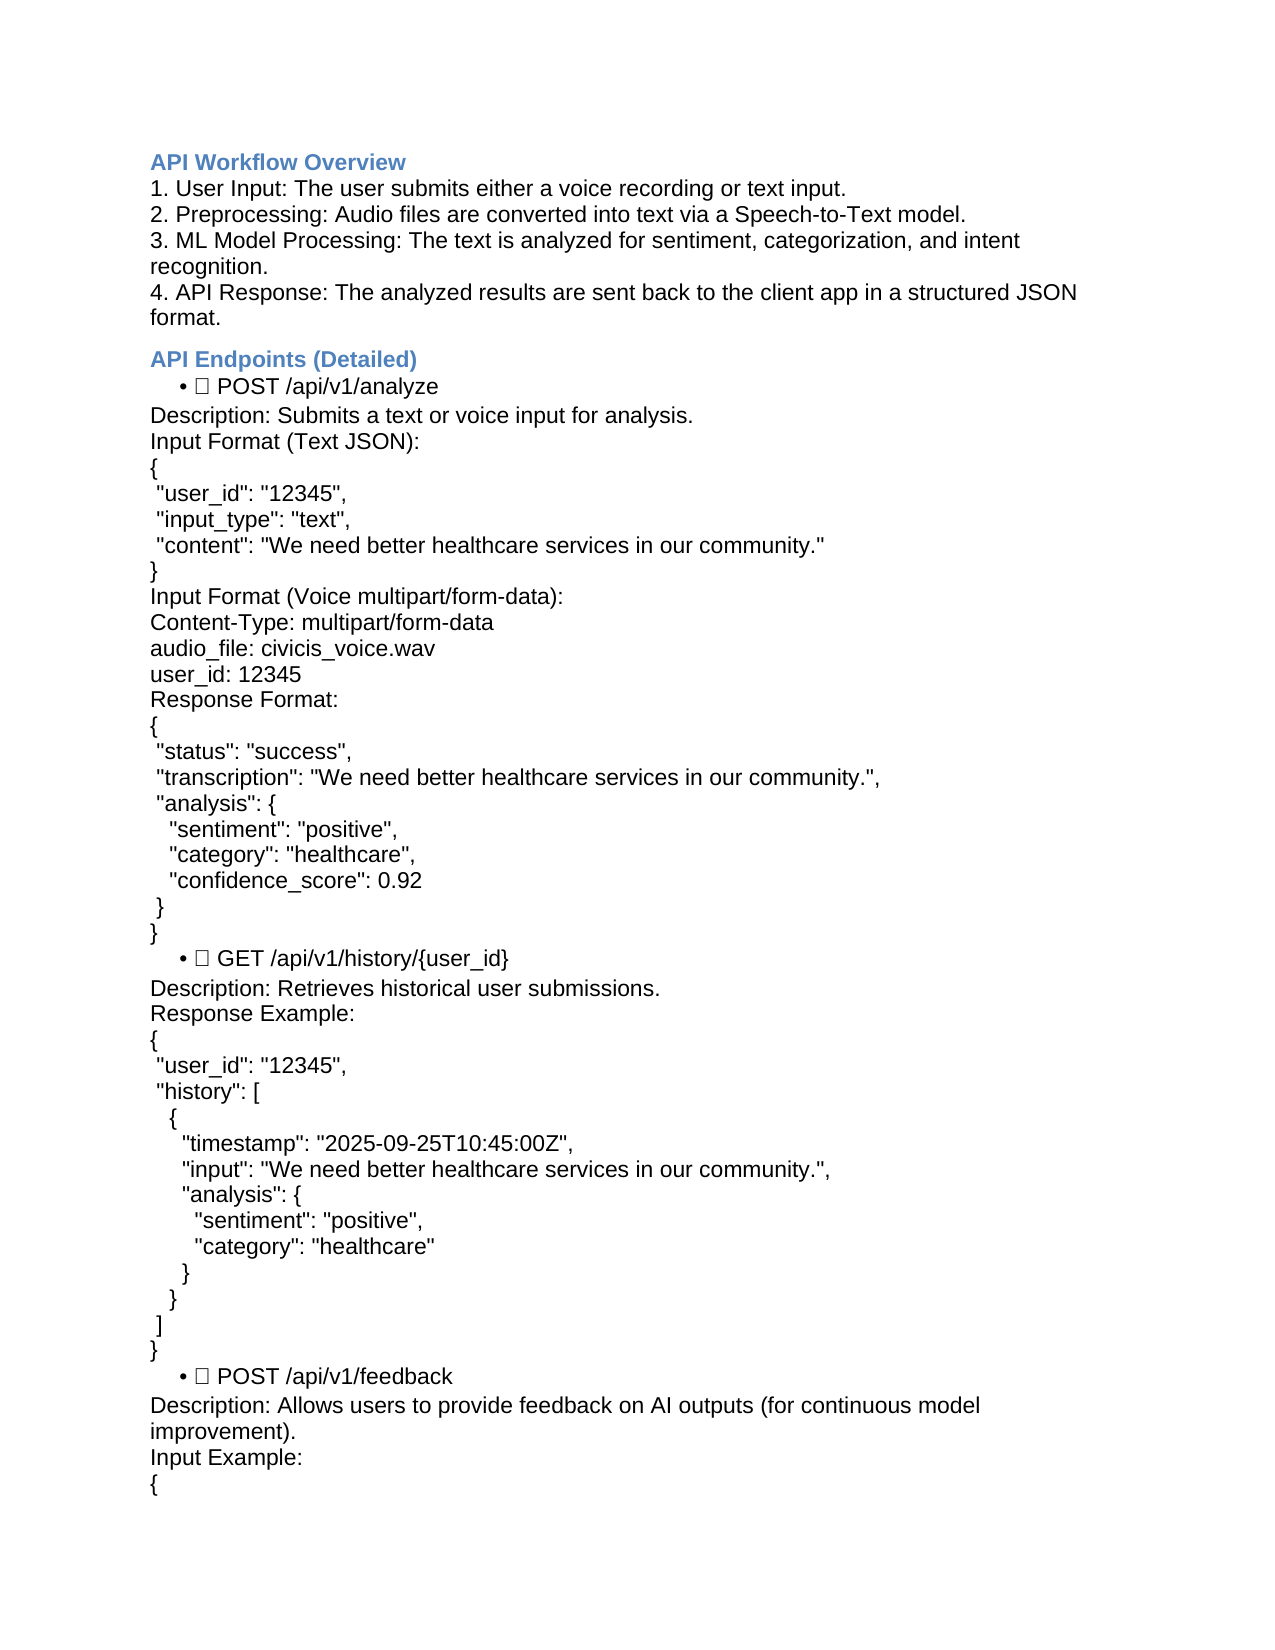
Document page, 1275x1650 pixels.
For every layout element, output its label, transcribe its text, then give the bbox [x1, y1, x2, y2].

text • 🔹 POST /api/v1/analyze [179, 373, 1125, 399]
text Response Example: { "user_id": "12345", "history": [ { "timestamp": "2025-09-25T10:45:00Z", "input": "We need better healthcare services in our community.", "analysis": { "sentiment": "positive", "category": "healthcare" } } ] } [150, 1001, 1125, 1363]
text Description: Submits a text or voice input for analysis. [150, 403, 1125, 429]
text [150, 1444, 1125, 1496]
text • 🔹 GET /api/v1/history/{user_id} [179, 945, 1125, 972]
text • 🔹 POST /api/v1/feedback [179, 1363, 1125, 1389]
text Description: Retrieves historical user submissions. [150, 976, 1125, 1001]
text Input Format (Text JSON): { "user_id": "12345", "input_type": "text", "content": "We need better healthcare services in our community." } [150, 429, 1125, 584]
text Description: Allows users to provide feedback on AI outputs (for continuous model improvement). [150, 1393, 1125, 1444]
text 1. User Input: The user submits either a voice recording or text input. 2. Preprocessing: Audio files are converted into text via a Speech-to-Text model. 3. ML Model Processing: The text is analyzed for sentiment, categorization, and intent recognition. 4. API Response: The analyzed results are sent back to the client app in a structured JSON format. [150, 176, 1125, 331]
text Input Format (Voice multipart/form-data): Content-Type: multipart/form-data audio_file: civicis_voice.wav user_id: 12345 [150, 584, 1125, 687]
text API Workflow Overview [150, 150, 1125, 176]
text Response Format: { "status": "success", "transcription": "We need better healthcare services in our community.", "analysis": { "sentiment": "positive", "category": "healthcare", "confidence_score": 0.92 } } [150, 687, 1125, 945]
text API Endpoints (Detailed) [150, 347, 1125, 373]
